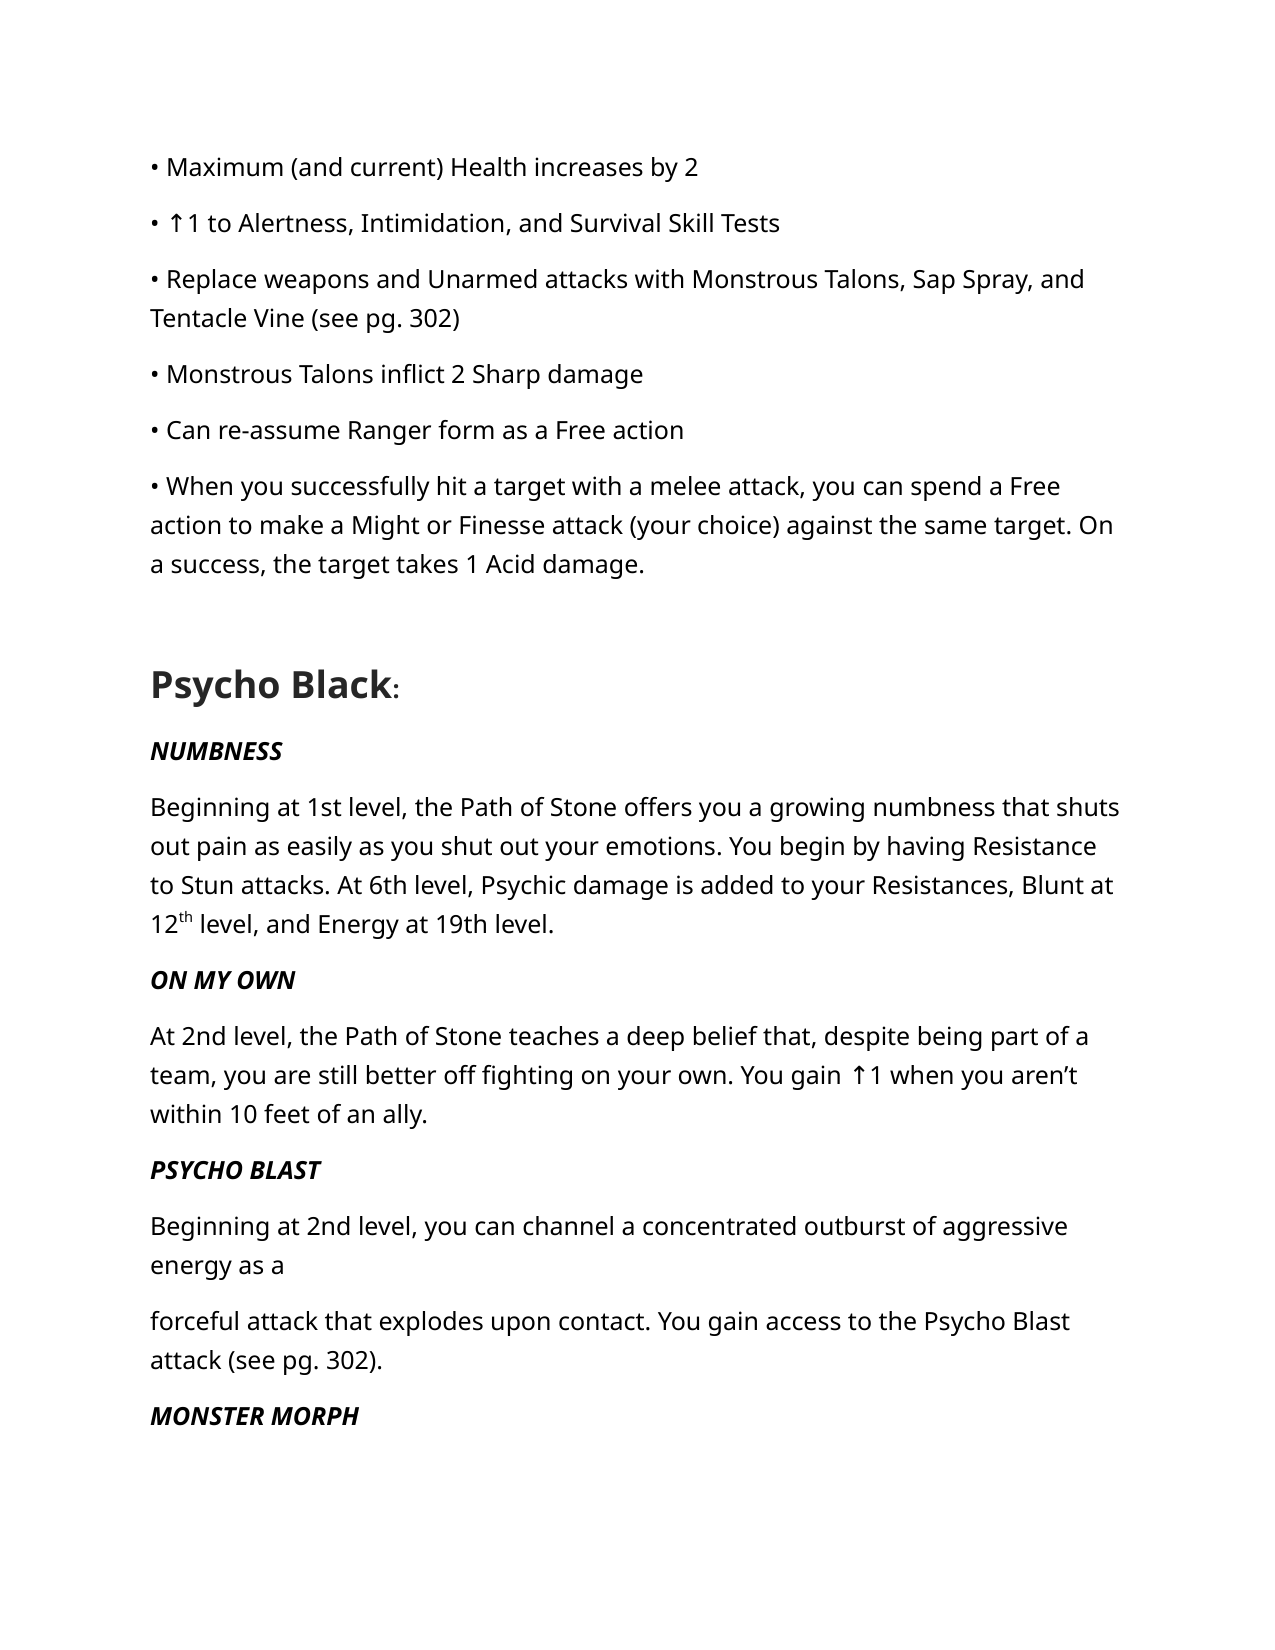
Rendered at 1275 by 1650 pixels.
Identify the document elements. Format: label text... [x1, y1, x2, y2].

text • Replace weapons and Unarmed attacks with Monstrous Talons, Sap Spray, and Tentacle Vine (see pg. 302) [150, 262, 1125, 335]
text Psycho Black: [150, 658, 1125, 709]
text • ↑1 to Alertness, Intimidation, and Survival Skill Tests [150, 206, 1125, 240]
text • Can re-assume Ranger form as a Free action [150, 412, 1125, 447]
text • Maximum (and current) Health increases by 2 [150, 150, 1125, 184]
text • When you successfully hit a target with a melee attack, you can spend a Free action to make a Might or Finesse attack (your choice) against the same target. On a success, the target takes 1 Acid damage. [150, 468, 1125, 581]
text MONSTER MORPH [150, 1399, 1125, 1433]
text PSYCHO BLAST [150, 1153, 1125, 1187]
text Beginning at 1st level, the Path of Stone offers you a growing numbness that shuts out pain as easily as you shut out your emotions. You begin by having Resistance to Stun attacks. At 6th level, Psychic damage is added to your Resistances, Blunt at 12th level, and Energy at 19th level. [150, 789, 1125, 941]
text Beginning at 2nd level, you can channel a concentrated outburst of aggressive energy as a [150, 1209, 1125, 1282]
text • Monstrous Talons inflict 2 Sharp damage [150, 357, 1125, 391]
text forceful attack that explodes upon contact. You gain access to the Psycho Blast attack (see pg. 302). [150, 1304, 1125, 1377]
text At 2nd level, the Path of Stone teaches a deep belief that, despite being part of a team, you are still better off fighting on your own. You gain ↑1 when you aren’t within 10 feet of an ally. [150, 1019, 1125, 1131]
text NUMBNESS [150, 734, 1125, 768]
text ON MY OWN [150, 963, 1125, 997]
